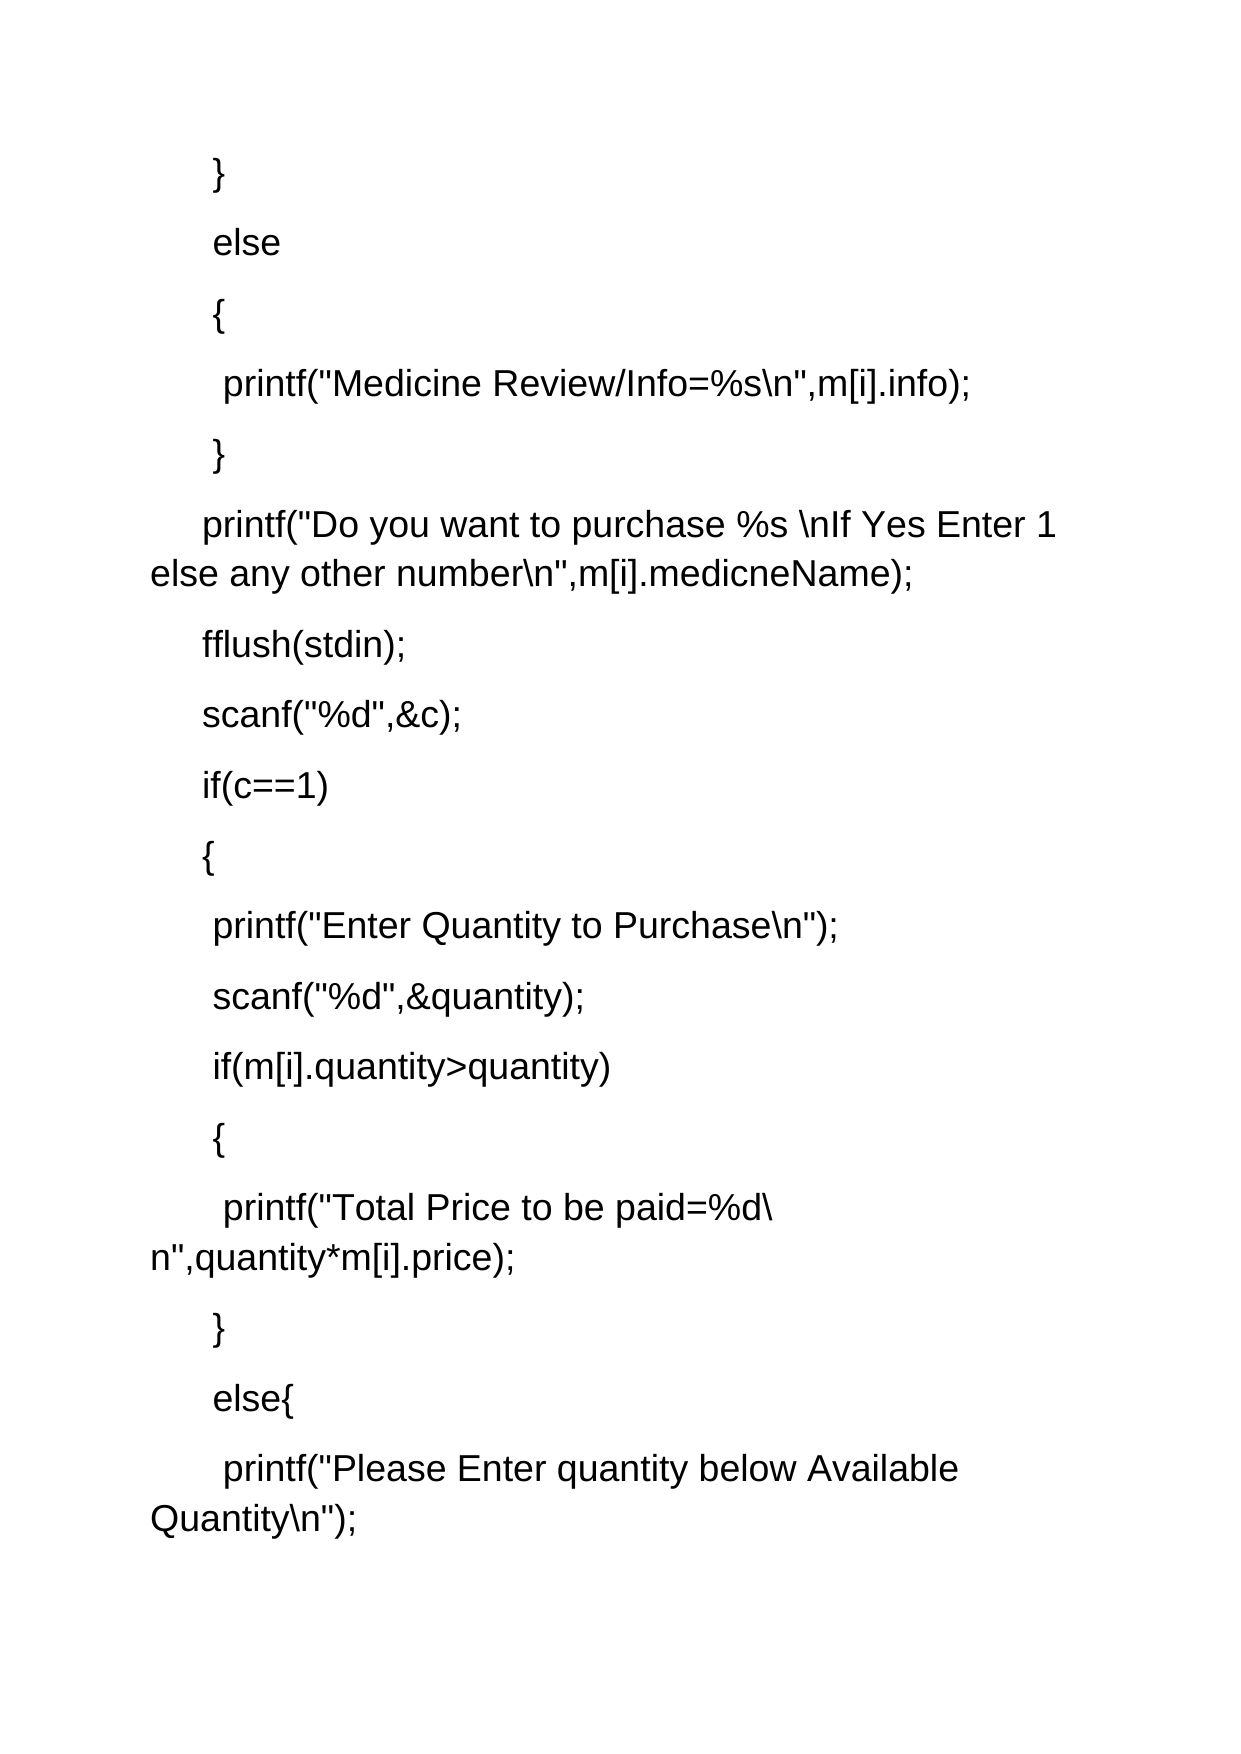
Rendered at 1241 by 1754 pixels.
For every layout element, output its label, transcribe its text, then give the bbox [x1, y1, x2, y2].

text if(m[i].quantity>quantity) [150, 1044, 1090, 1088]
text { [150, 1115, 1090, 1158]
text scanf("%d",&c); [150, 692, 1090, 736]
text fflush(stdin); [150, 622, 1090, 665]
text { [150, 291, 1090, 334]
text else{ [150, 1376, 1090, 1419]
text else [150, 220, 1090, 263]
text printf("Enter Quantity to Purchase\n"); [150, 904, 1090, 947]
text scanf("%d",&quantity); [150, 974, 1090, 1017]
text { [150, 833, 1090, 876]
text if(c==1) [150, 763, 1090, 806]
text printf("Medicine Review/Info=%s\n",m[i].info); [150, 361, 1090, 404]
text } [150, 150, 1090, 193]
text printf("Please Enter quantity below Available Quantity\n"); [150, 1446, 1090, 1539]
text printf("Do you want to purchase %s \nIf Yes Enter 1 else any other number\n",m[i].medicneName); [150, 502, 1090, 595]
text printf("Total Price to be paid=%d\n",quantity*m[i].price); [150, 1185, 1090, 1278]
text } [150, 1305, 1090, 1348]
text } [150, 432, 1090, 475]
